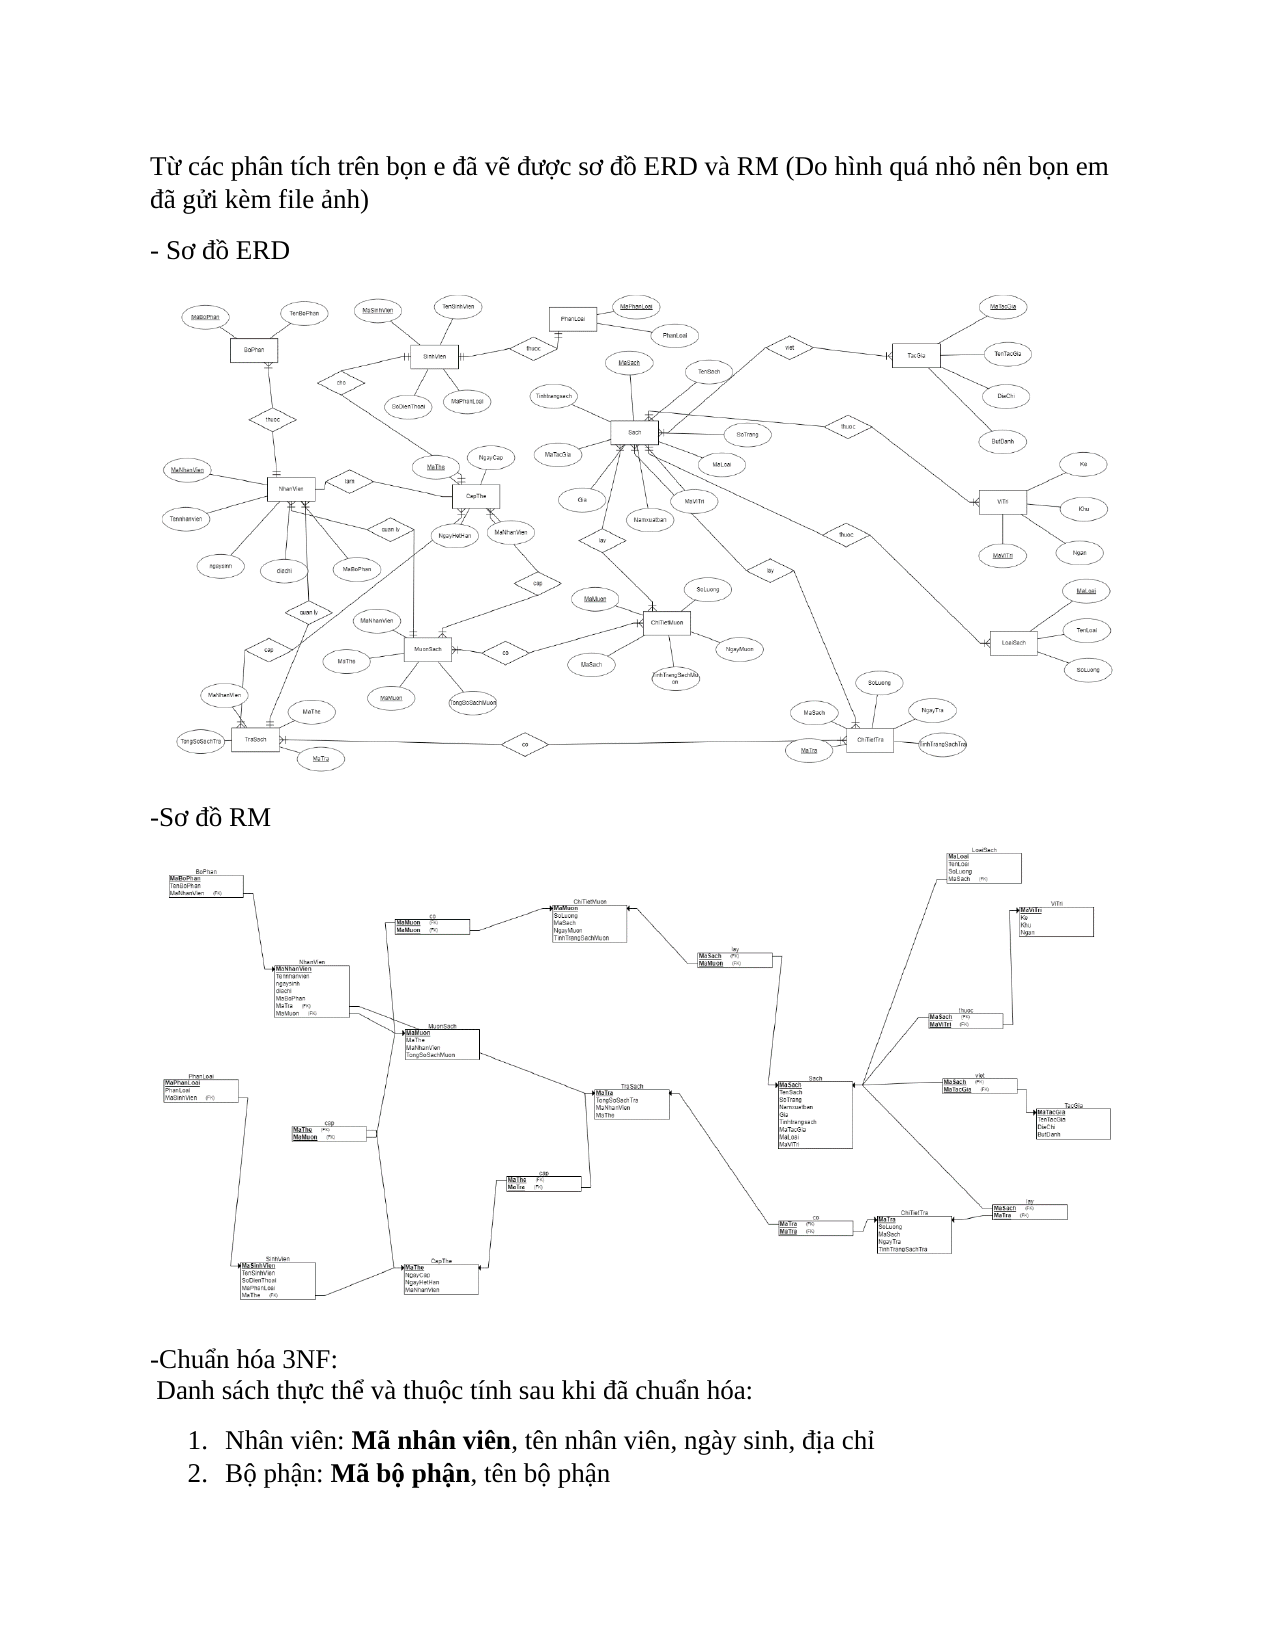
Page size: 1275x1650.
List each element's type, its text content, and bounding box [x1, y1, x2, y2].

text Từ các phân tích trên bọn e đã vẽ được sơ đồ ERD và RM (Do hình quá nhỏ nên bọn em đã gửi kèm file ảnh) [150, 150, 1125, 215]
list Nhân viên: Mã nhân viên, tên nhân viên, ngày sinh, địa chỉ [187, 1424, 1125, 1455]
text Danh sách thực thể và thuộc tính sau khi đã chuẩn hóa: [150, 1374, 1125, 1405]
text -Chuẩn hóa 3NF: [150, 1343, 1125, 1374]
list Bộ phận: Mã bộ phận, tên bộ phận [187, 1457, 1125, 1488]
text - Sơ đồ ERD [150, 234, 1125, 265]
picture [150, 832, 1123, 1312]
picture [150, 283, 1124, 783]
